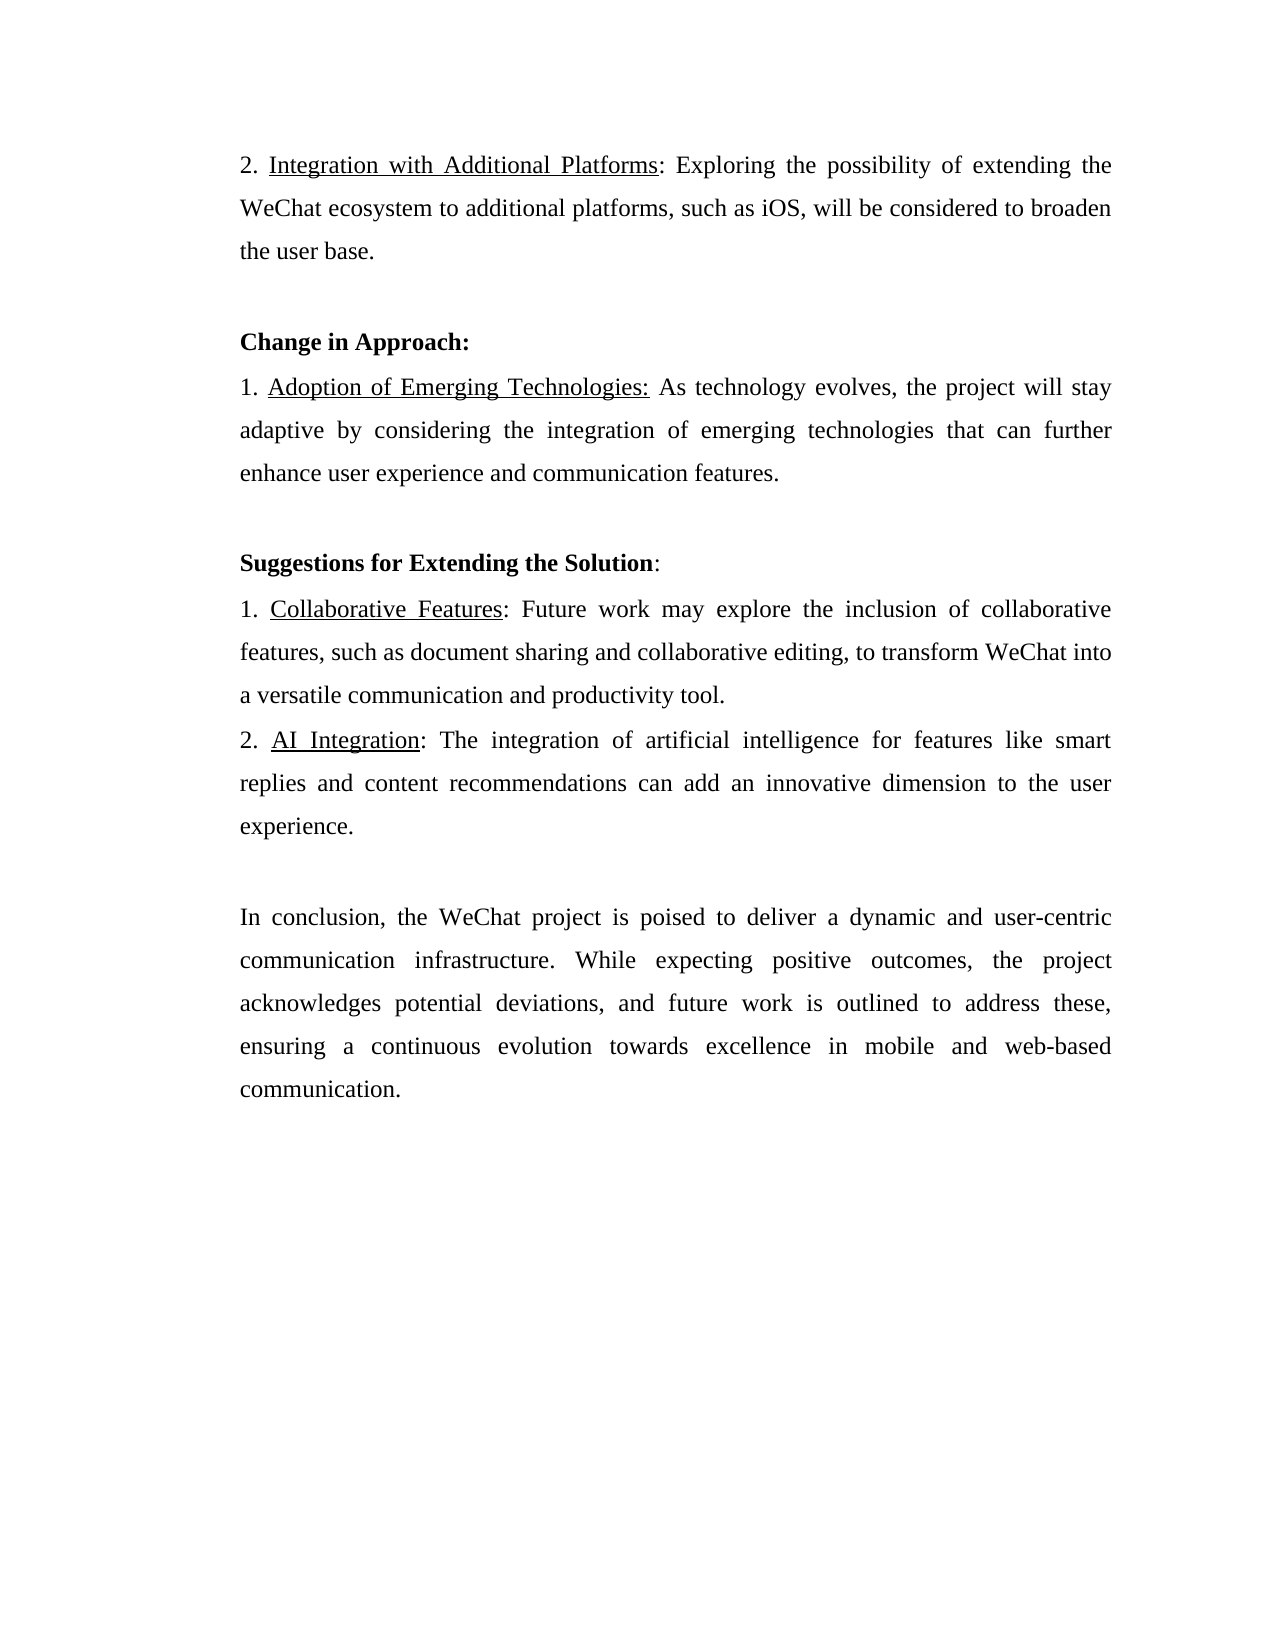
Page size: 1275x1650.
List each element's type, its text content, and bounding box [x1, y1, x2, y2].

text 2. Integration with Additional Platforms: Exploring the possibility of extending the WeChat ecosystem to additional platforms, such as iOS, will be considered to broaden the user base. [239, 150, 1112, 265]
text 1. Adoption of Emerging Technologies: As technology evolves, the project will stay adaptive by considering the integration of emerging technologies that can further enhance user experience and communication features. [239, 372, 1112, 487]
text Change in Approach: [239, 327, 1112, 355]
text 2. AI Integration: The integration of artificial intelligence for features like smart replies and content recommendations can add an innovative dimension to the user experience. [239, 725, 1112, 840]
text 1. Collaborative Features: Future work may explore the inclusion of collaborative features, such as document sharing and collaborative editing, to transform WeChat into a versatile communication and productivity tool. [239, 594, 1112, 709]
text Suggestions for Extending the Solution: [239, 548, 1112, 577]
text In conclusion, the WeChat project is poised to deliver a dynamic and user-centric communication infrastructure. While expecting positive outcomes, the project acknowledges potential deviations, and future work is outlined to address these, ensuring a continuous evolution towards excellence in mobile and web-based communication. [239, 902, 1112, 1103]
